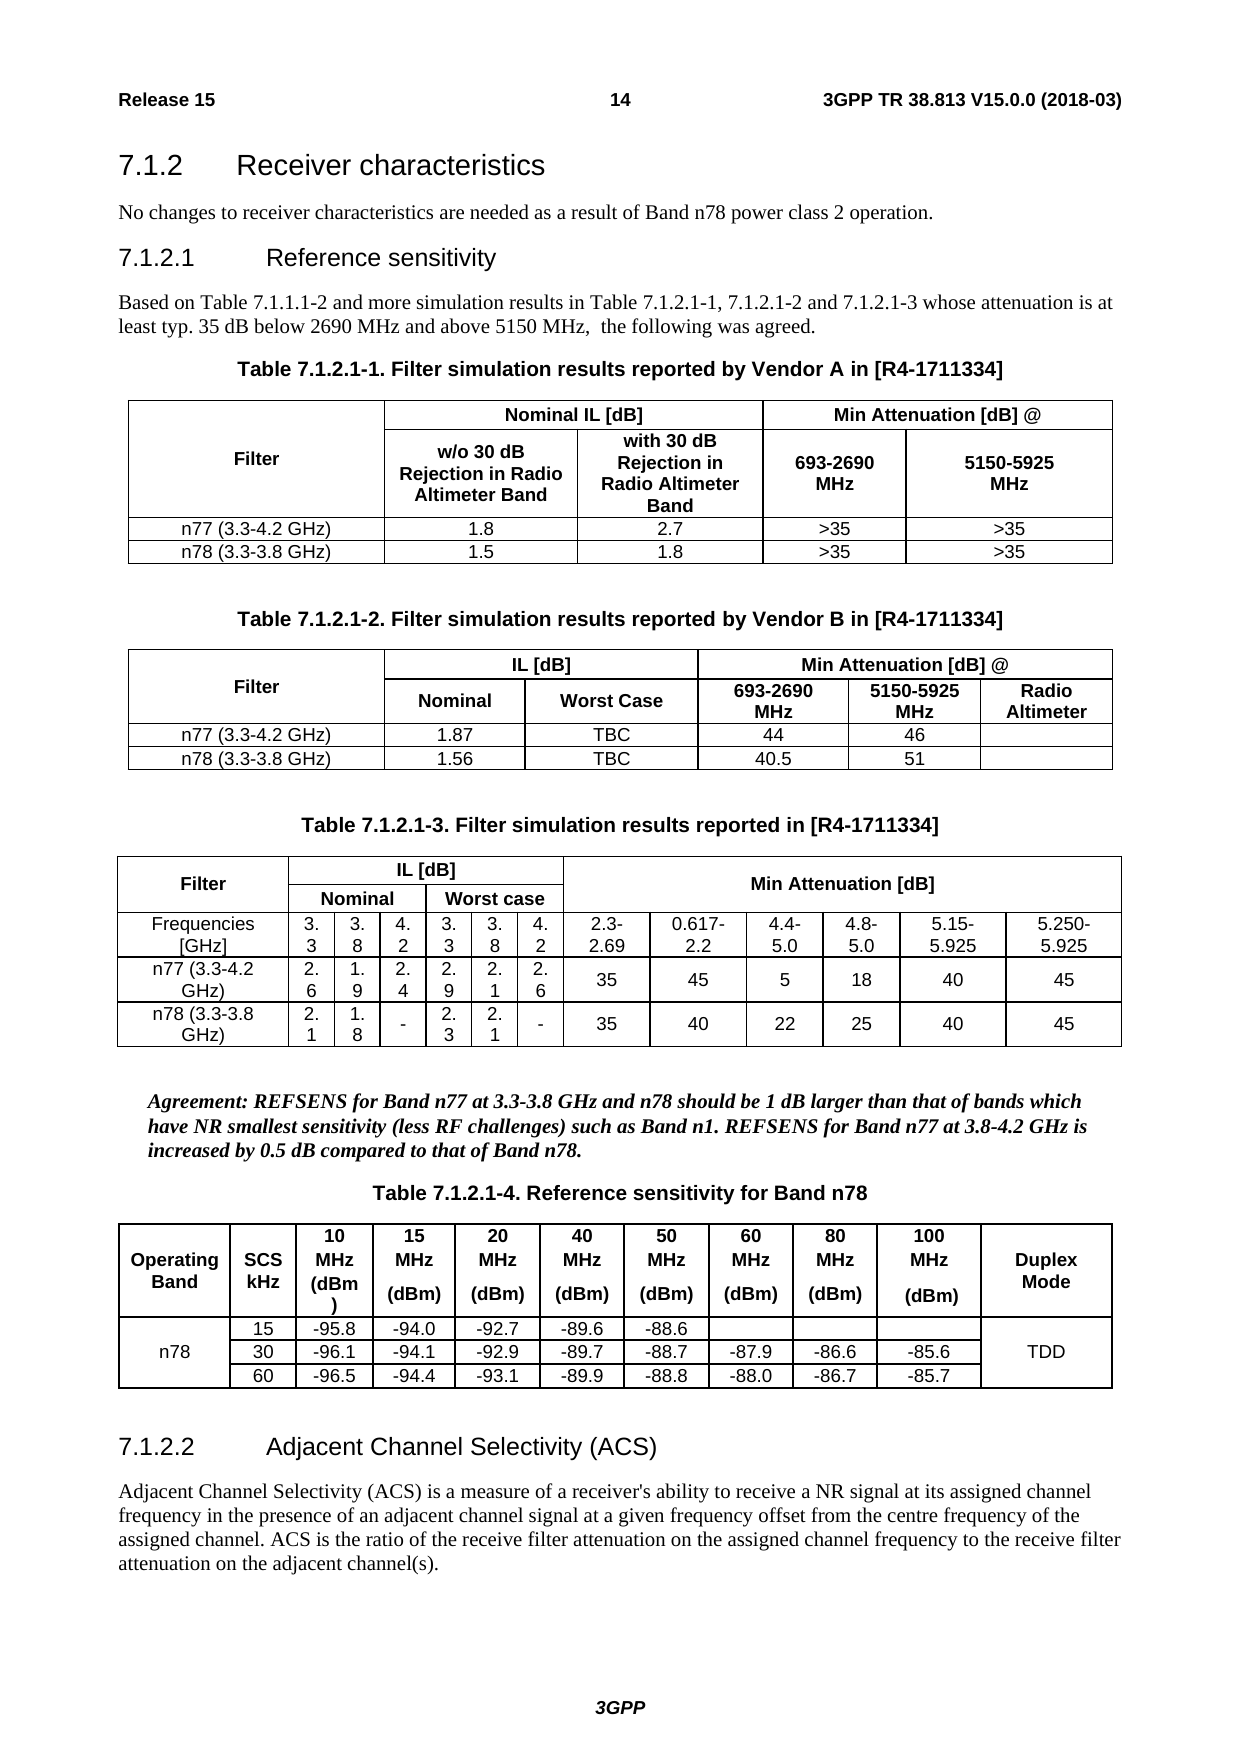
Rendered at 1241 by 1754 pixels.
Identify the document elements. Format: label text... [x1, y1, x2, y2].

table_cell -86.6 [794, 1341, 876, 1363]
table_header Operating Band [120, 1225, 229, 1316]
table_cell 4.2 [518, 913, 563, 956]
text Based on Table 7.1.1.1-2 and more simulation results in Table 7.1.2.1-1, 7.1.2.1-2 and 7.1.2.1-3 whose attenuation is at least typ. 35 dB below 2690 MHz and above 5150 MHz, the following was agreed. [118, 290, 1122, 338]
subtitle 7.1.2 Receiver characteristics [118, 147, 1122, 181]
table_cell (dBm) [878, 1270, 980, 1316]
table_header Min Attenuation [dB] @ [699, 650, 1112, 678]
table_cell Nominal [289, 885, 425, 912]
text Table 7.1.2.1-4. Reference sensitivity for Band n78 [118, 1180, 1122, 1204]
table_cell MHz [878, 1247, 980, 1270]
table_cell 40 [901, 1003, 1005, 1046]
table_header 50 [625, 1225, 708, 1247]
table_cell n77 (3.3-4.2 GHz) [129, 724, 384, 746]
table_header IL [dB] [385, 650, 697, 678]
table_cell 51 [849, 747, 980, 769]
table_cell 5 [747, 958, 822, 1001]
table_header 20 [456, 1225, 539, 1247]
table_cell TBC [526, 724, 697, 746]
table_cell 40.5 [699, 747, 848, 769]
table_cell 2.6 [518, 958, 563, 1001]
table_cell w/o 30 dB Rejection in Radio Altimeter Band [385, 430, 577, 516]
table_cell -94.4 [374, 1365, 454, 1387]
table_cell [981, 747, 1112, 769]
table_cell 35 [564, 958, 649, 1001]
table_cell - [381, 1003, 425, 1046]
table_cell 693-2690 MHz [764, 430, 905, 516]
table_cell MHz [625, 1247, 708, 1270]
table_cell (dBm) [625, 1270, 708, 1316]
table_cell -92.9 [456, 1341, 539, 1363]
table_cell with 30 dB Rejection in Radio Altimeter Band [578, 430, 762, 516]
subtitle 7.1.2.2 Adjacent Channel Selectivity (ACS) [118, 1431, 1122, 1460]
table_cell >35 [764, 541, 905, 563]
table_cell 1.9 [335, 958, 379, 1001]
table_cell (dBm) [456, 1270, 539, 1316]
table_cell -89.7 [541, 1341, 623, 1363]
table_cell (dBm) [374, 1270, 454, 1316]
text Adjacent Channel Selectivity (ACS) is a measure of a receiver's ability to receive a NR signal at its assigned channel frequency in the presence of an adjacent channel signal at a given frequency offset from the centre frequency of the assigned channel. ACS is the ratio of the receive filter attenuation on the assigned channel frequency to the receive filter attenuation on the adjacent channel(s). [118, 1479, 1122, 1575]
table_cell -95.8 [297, 1318, 372, 1339]
table_cell 2.3-2.69 [564, 913, 649, 956]
table_cell -88.0 [710, 1365, 792, 1387]
table_cell MHz [456, 1247, 539, 1270]
table_cell 60 [231, 1365, 295, 1387]
table_cell Frequencies [GHz] [118, 913, 288, 956]
table_cell -89.6 [541, 1318, 623, 1339]
table_cell [794, 1318, 876, 1339]
table_header IL [dB] [289, 857, 563, 883]
table_cell 45 [651, 958, 746, 1001]
table_cell n78 (3.3-3.8 GHz) [129, 747, 384, 769]
table_cell 2.4 [381, 958, 425, 1001]
table_cell 1.8 [335, 1003, 379, 1046]
table_cell -94.0 [374, 1318, 454, 1339]
table_cell -85.7 [878, 1365, 980, 1387]
table_cell (dBm) [541, 1270, 623, 1316]
table_cell TDD [982, 1318, 1111, 1387]
table_cell -85.6 [878, 1341, 980, 1363]
text Table 7.1.2.1-3. Filter simulation results reported in [R4-1711334] [118, 813, 1122, 837]
text No changes to receiver characteristics are needed as a result of Band n78 power class 2 operation. [118, 200, 1122, 224]
table_cell 2.1 [472, 1003, 517, 1046]
table_cell 30 [231, 1341, 295, 1363]
table_cell -94.1 [374, 1341, 454, 1363]
table_cell -89.9 [541, 1365, 623, 1387]
table_cell 1.87 [385, 724, 524, 746]
table_cell [981, 724, 1112, 746]
table_cell -96.5 [297, 1365, 372, 1387]
table_header Duplex Mode [982, 1225, 1111, 1316]
table_cell MHz [374, 1247, 454, 1270]
table_cell 4.4-5.0 [747, 913, 822, 956]
table_cell -92.7 [456, 1318, 539, 1339]
table_header Filter [129, 650, 384, 723]
subtitle 7.1.2.1 Reference sensitivity [118, 243, 1122, 271]
text Agreement: REFSENS for Band n77 at 3.3-3.8 GHz and n78 should be 1 dB larger than that of bands which have NR smallest sensitivity (less RF challenges) such as Band n1. REFSENS for Band n77 at 3.8-4.2 GHz is increased by 0.5 dB compared to that of Band n78. [148, 1089, 1122, 1162]
table_cell 5150-5925 MHz [849, 680, 980, 723]
table_cell Worst case [427, 885, 563, 912]
table_cell >35 [764, 518, 905, 539]
table_cell n77 (3.3-4.2 GHz) [118, 958, 288, 1001]
table_cell MHz [710, 1247, 792, 1270]
table_header 15 [374, 1225, 454, 1247]
table_cell -96.1 [297, 1341, 372, 1363]
table_cell 5.15-5.925 [901, 913, 1005, 956]
table_cell 18 [824, 958, 899, 1001]
table_cell 0.617-2.2 [651, 913, 746, 956]
table_cell 2.9 [427, 958, 471, 1001]
table_cell [710, 1318, 792, 1339]
table_cell 3.8 [335, 913, 379, 956]
table_cell n78 (3.3-3.8 GHz) [129, 541, 384, 563]
table_header Nominal IL [dB] [385, 401, 762, 428]
table_cell 35 [564, 1003, 649, 1046]
table_header 100 [878, 1225, 980, 1247]
table_cell -86.7 [794, 1365, 876, 1387]
table_cell 46 [849, 724, 980, 746]
text Table 7.1.2.1-2. Filter simulation results reported by Vendor B in [R4-1711334] [118, 606, 1122, 630]
table_cell 15 [231, 1318, 295, 1339]
table_cell MHz [297, 1247, 372, 1270]
table_header SCS kHz [231, 1225, 295, 1316]
table_cell 4.2 [381, 913, 425, 956]
table_cell Radio Altimeter [981, 680, 1112, 723]
table_cell 44 [699, 724, 848, 746]
table_cell Worst Case [526, 680, 697, 723]
table_cell 693-2690 MHz [699, 680, 848, 723]
table_cell 4.8-5.0 [824, 913, 899, 956]
table_header Min Attenuation [dB] [564, 857, 1121, 912]
table_cell 3.8 [472, 913, 517, 956]
table_cell n78 [120, 1318, 229, 1387]
table_cell 5.250-5.925 [1007, 913, 1121, 956]
table_cell 40 [901, 958, 1005, 1001]
table_cell MHz [794, 1247, 876, 1270]
table_cell 2.3 [427, 1003, 471, 1046]
table_header Min Attenuation [dB] @ [764, 401, 1112, 428]
table_cell MHz [541, 1247, 623, 1270]
table_cell -88.8 [625, 1365, 708, 1387]
table_cell -88.6 [625, 1318, 708, 1339]
table_cell TBC [526, 747, 697, 769]
table_cell 3.3 [427, 913, 471, 956]
table_cell 2.6 [289, 958, 334, 1001]
table_cell -93.1 [456, 1365, 539, 1387]
table_cell (dBm) [297, 1270, 372, 1316]
table_header 10 [297, 1225, 372, 1247]
table_cell 1.8 [578, 541, 762, 563]
table_cell 1.56 [385, 747, 524, 769]
table_cell 2.1 [472, 958, 517, 1001]
table_cell >35 [907, 518, 1112, 539]
table_cell 1.5 [385, 541, 577, 563]
table_cell 45 [1007, 1003, 1121, 1046]
table_cell [878, 1318, 980, 1339]
table_cell -88.7 [625, 1341, 708, 1363]
table_cell 45 [1007, 958, 1121, 1001]
text Table 7.1.2.1-1. Filter simulation results reported by Vendor A in [R4-1711334] [118, 357, 1122, 381]
table_cell 3.3 [289, 913, 334, 956]
table_header Filter [118, 857, 288, 912]
table_cell n77 (3.3-4.2 GHz) [129, 518, 384, 539]
table_cell 5150-5925 MHz [907, 430, 1112, 516]
table_header 80 [794, 1225, 876, 1247]
table_header 60 [710, 1225, 792, 1247]
table_cell 22 [747, 1003, 822, 1046]
table_header 40 [541, 1225, 623, 1247]
table_cell 1.8 [385, 518, 577, 539]
table_cell 2.1 [289, 1003, 334, 1046]
table_cell (dBm) [794, 1270, 876, 1316]
table_cell 25 [824, 1003, 899, 1046]
table_header Filter [129, 401, 384, 516]
table_cell 40 [651, 1003, 746, 1046]
table_cell -87.9 [710, 1341, 792, 1363]
table_cell (dBm) [710, 1270, 792, 1316]
table_cell n78 (3.3-3.8 GHz) [118, 1003, 288, 1046]
table_cell - [518, 1003, 563, 1046]
table_cell >35 [907, 541, 1112, 563]
table_cell 2.7 [578, 518, 762, 539]
table_cell Nominal [385, 680, 524, 723]
